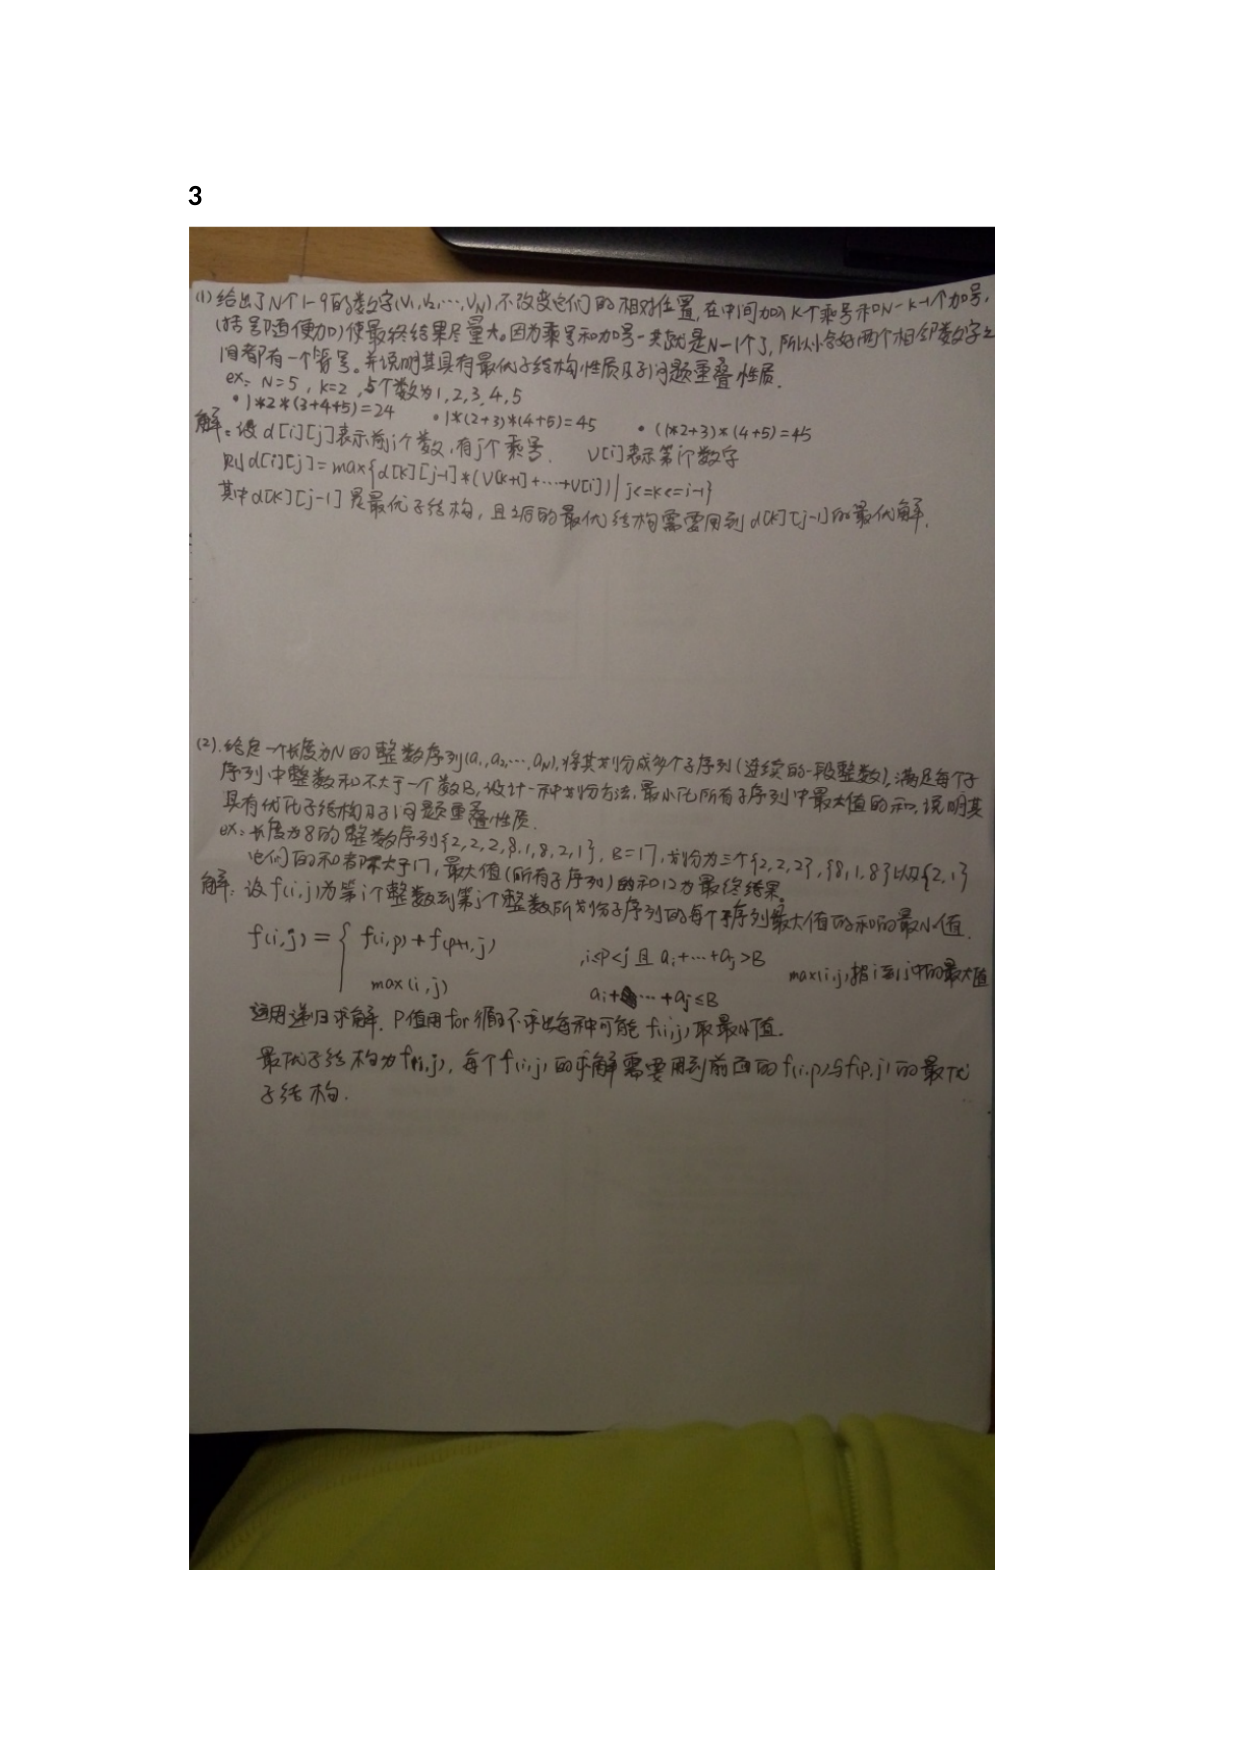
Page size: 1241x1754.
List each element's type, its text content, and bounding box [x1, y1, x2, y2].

text 3 [187, 162, 1053, 227]
picture [190, 228, 994, 1569]
